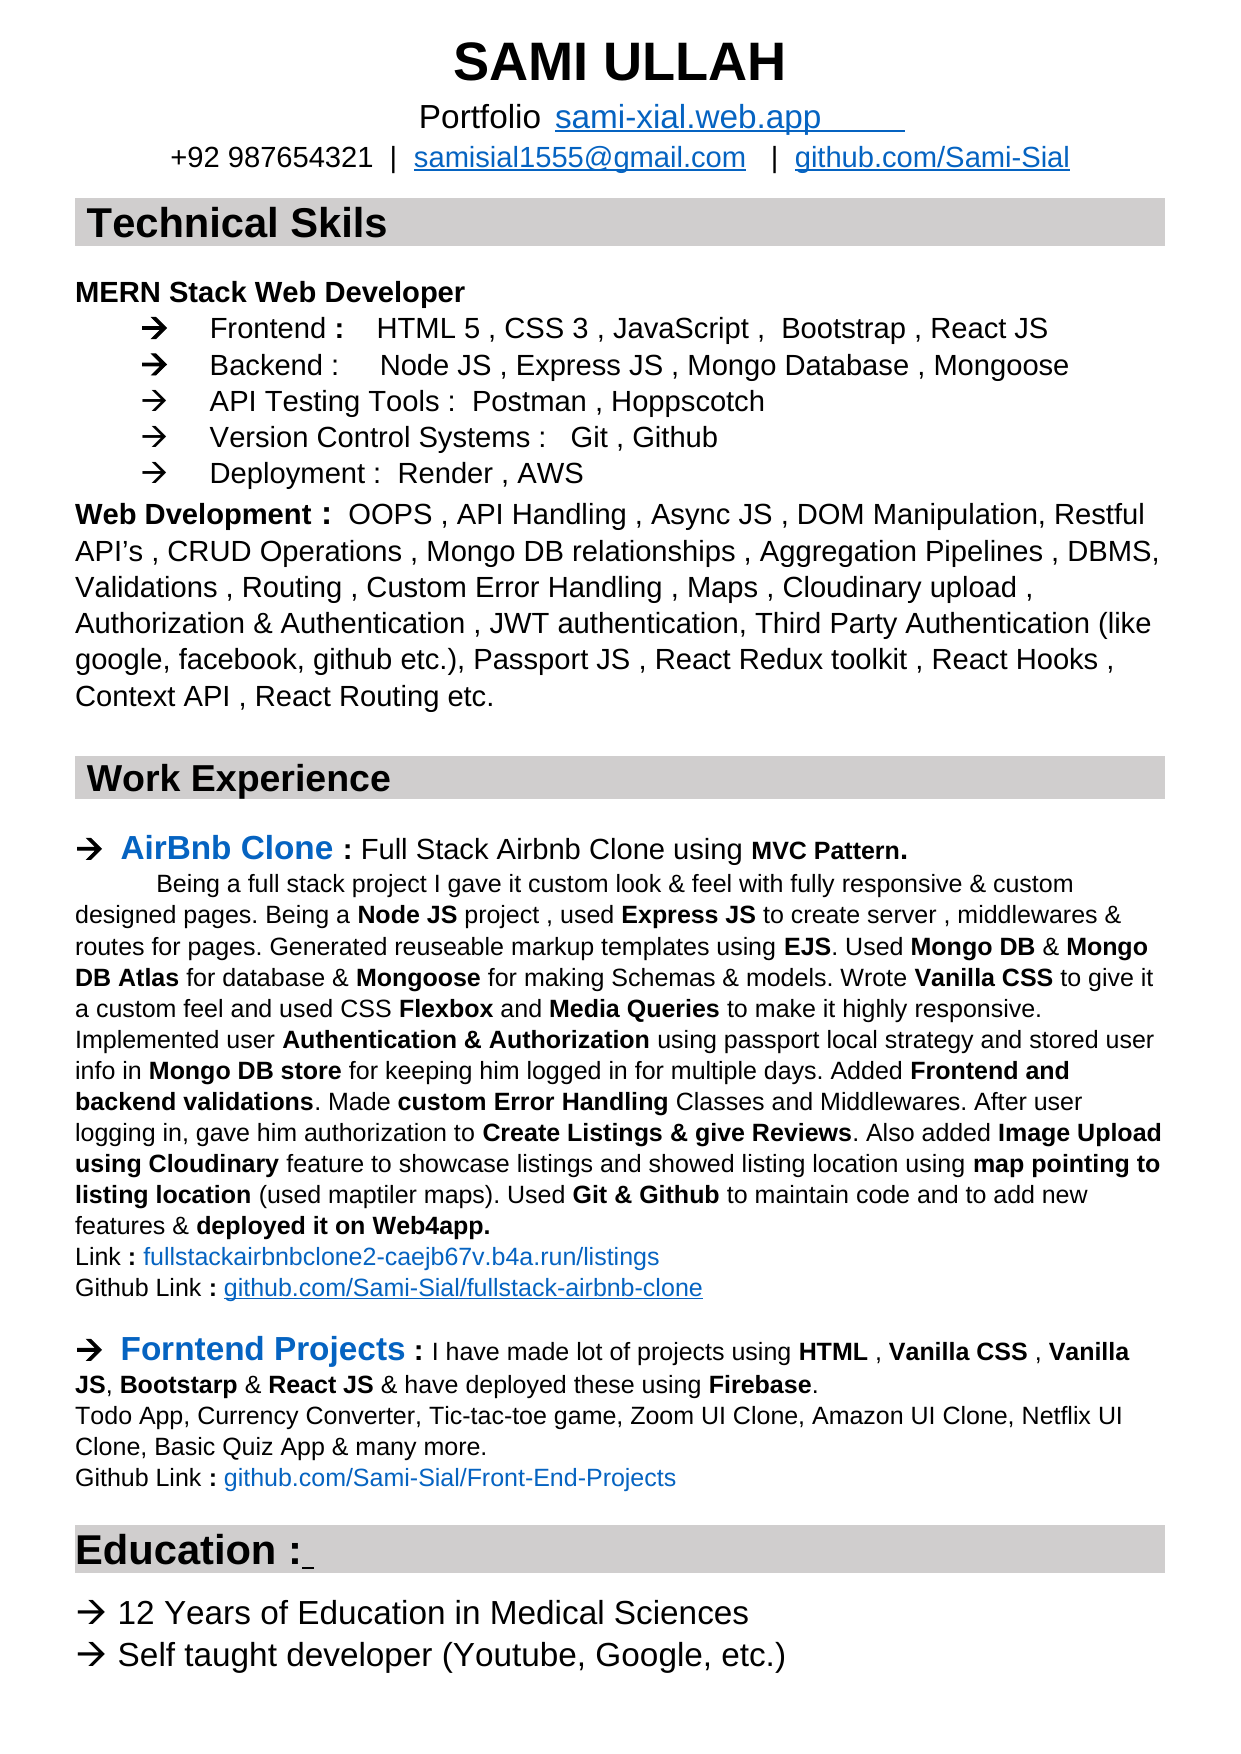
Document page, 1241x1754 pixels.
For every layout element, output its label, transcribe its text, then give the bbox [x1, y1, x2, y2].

text Forntend Projects : I have made lot of projects using HTML , Vanilla CSS , Vanilla JS, Bootstarp & React JS & have deployed these using Firebase. [75, 1329, 1165, 1398]
text Work Experience [75, 756, 1165, 799]
text Backend : Node JS , Express JS , Mongo Database , Mongoose [75, 347, 1165, 381]
text Portfolio sami-xial.web.app [75, 97, 1165, 135]
text Frontend : HTML 5 , CSS 3 , JavaScript , Bootstrap , React JS [75, 311, 1165, 345]
text Web Dvelopment : OOPS , API Handling , Async JS , DOM Manipulation, Restful API’s , CRUD Operations , Mongo DB relationships , Aggregation Pipelines , DBMS, Validations , Routing , Custom Error Handling , Maps , Cloudinary upload , Authorization & Authentication , JWT authentication, Third Party Authentication (like google, facebook, github etc.), Passport JS , React Redux toolkit , React Hooks , Context API , React Routing etc. [75, 493, 1165, 712]
text MERN Stack Web Developer [75, 275, 1165, 308]
text Education : [75, 1525, 1165, 1573]
text Self taught developer (Youtube, Google, etc.) [75, 1635, 1165, 1673]
text Github Link : github.com/Sami-Sial/fullstack-airbnb-clone [75, 1273, 1165, 1302]
text Link : fullstackairbnbclone2-caejb67v.b4a.run/listings [75, 1242, 1165, 1271]
text Todo App, Currency Converter, Tic-tac-toe game, Zoom UI Clone, Amazon UI Clone, Netflix UI Clone, Basic Quiz App & many more. [75, 1401, 1165, 1461]
text Version Control Systems : Git , Github [75, 420, 1165, 454]
text 12 Years of Education in Medical Sciences [75, 1593, 1165, 1632]
text API Testing Tools : Postman , Hoppscotch [75, 384, 1165, 418]
text Technical Skils [75, 198, 1165, 246]
text Github Link : github.com/Sami-Sial/Front-End-Projects [75, 1463, 1165, 1492]
text Being a full stack project I gave it custom look & feel with fully responsive & custom designed pages. Being a Node JS project , used Express JS to create server , middlewares & routes for pages. Generated reuseable markup templates using EJS. Used Mongo DB & Mongo DB Atlas for database & Mongoose for making Schemas & models. Wrote Vanilla CSS to give it a custom feel and used CSS Flexbox and Media Queries to make it highly responsive. Implemented user Authentication & Authorization using passport local strategy and stored user info in Mongo DB store for keeping him logged in for multiple days. Added Frontend and backend validations. Made custom Error Handling Classes and Middlewares. After user logging in, gave him authorization to Create Listings & give Reviews. Also added Image Upload using Cloudinary feature to showcase listings and showed listing location using map pointing to listing location (used maptiler maps). Used Git & Github to maintain code and to add new features & deployed it on Web4app. [75, 869, 1165, 1240]
text Deployment : Render , AWS [75, 457, 1165, 490]
text SAMI ULLAH [75, 29, 1165, 92]
text AirBnb Clone : Full Stack Airbnb Clone using MVC Pattern. [75, 828, 1165, 866]
text +92 987654321 | samisial1555@gmail.com | github.com/Sami-Sial [75, 140, 1165, 173]
